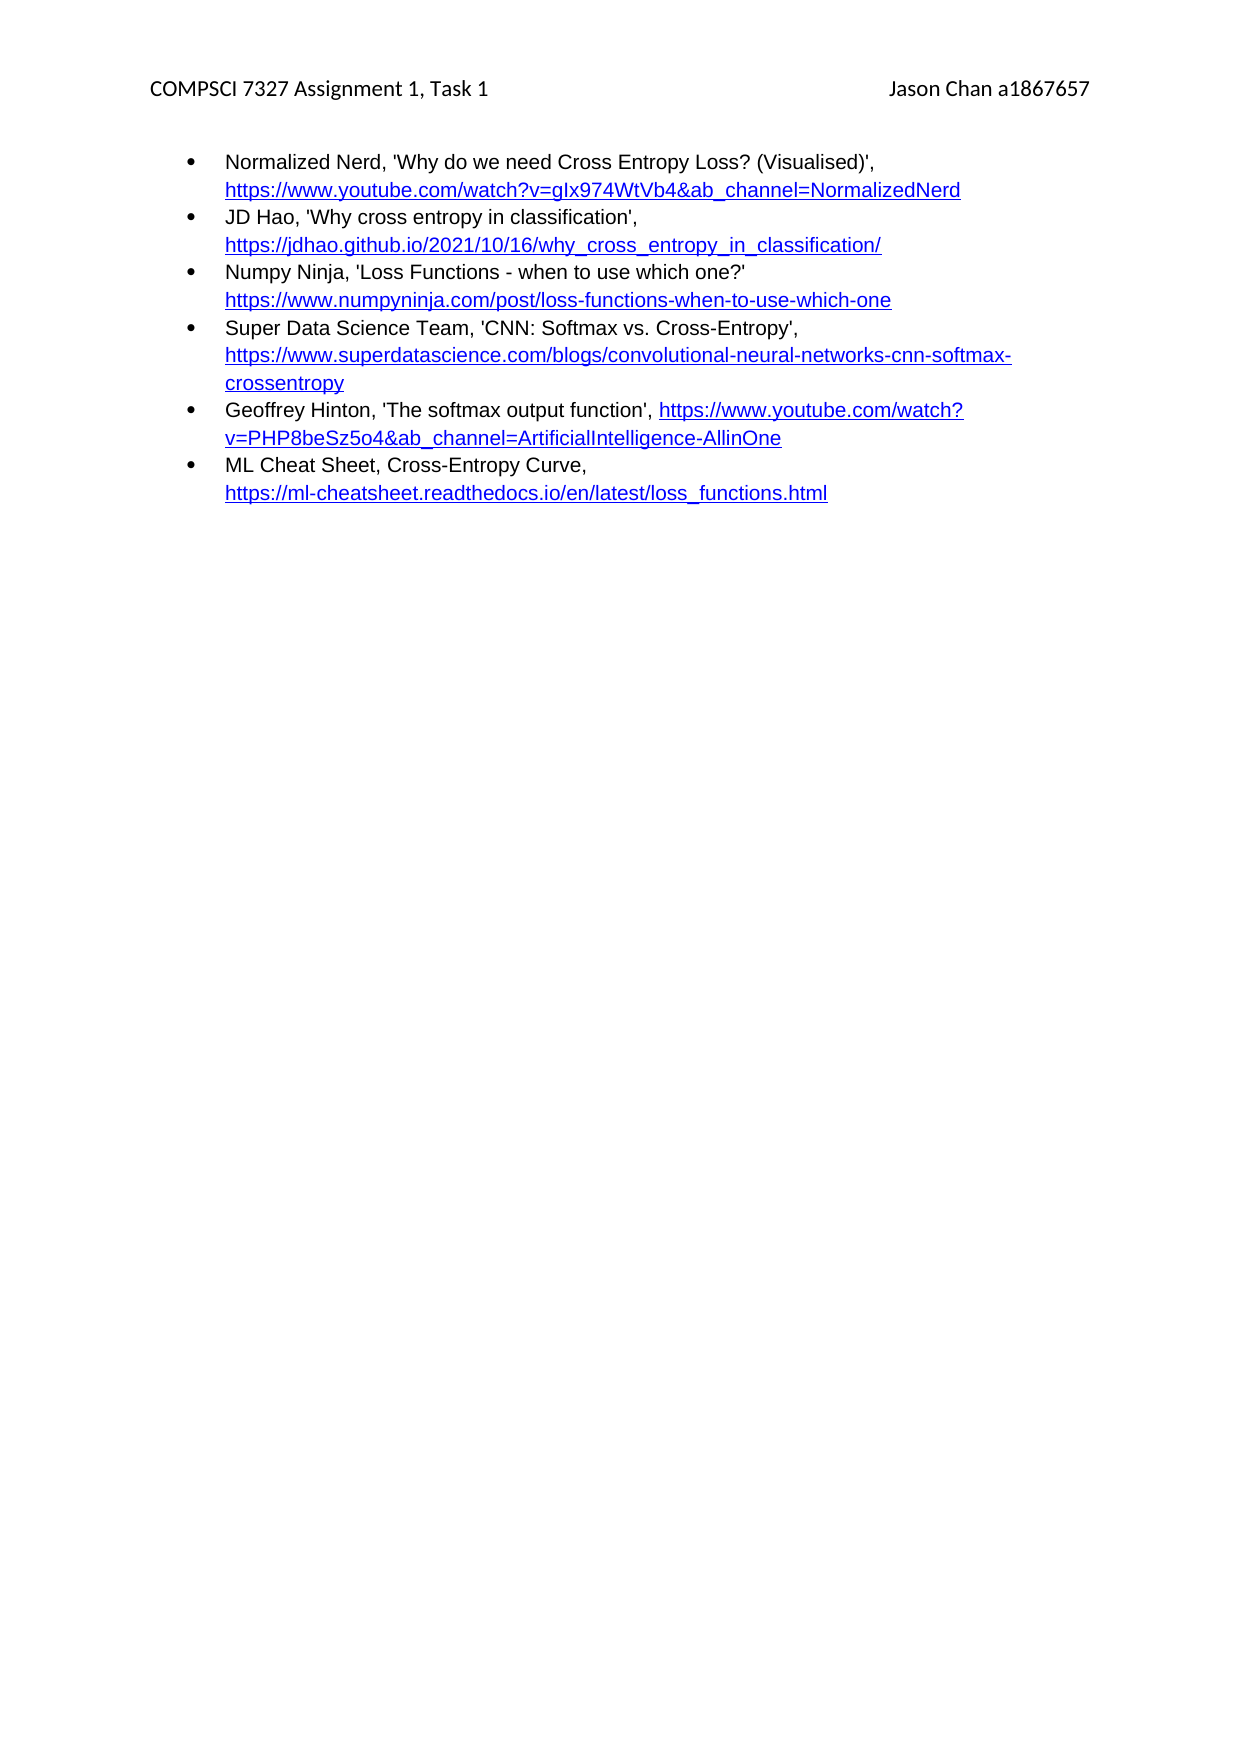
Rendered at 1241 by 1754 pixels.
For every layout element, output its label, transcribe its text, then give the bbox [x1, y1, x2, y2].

list Normalized Nerd, 'Why do we need Cross Entropy Loss? (Visualised)', https://www.youtube.com/watch?v=gIx974WtVb4&ab_channel=NormalizedNerd [187, 150, 1090, 202]
list ML Cheat Sheet, Cross-Entropy Curve, https://ml-cheatsheet.readthedocs.io/en/latest/loss_functions.html [187, 453, 1090, 504]
list Super Data Science Team, 'CNN: Softmax vs. Cross-Entropy', https://www.superdatascience.com/blogs/convolutional-neural-networks-cnn-softmax-crossentropy [187, 315, 1090, 394]
list JD Hao, 'Why cross entropy in classification', https://jdhao.github.io/2021/10/16/why_cross_entropy_in_classification/ [187, 205, 1090, 257]
list Numpy Ninja, 'Loss Functions - when to use which one?' https://www.numpyninja.com/post/loss-functions-when-to-use-which-one [187, 260, 1090, 312]
list Geoffrey Hinton, 'The softmax output function', https://www.youtube.com/watch?v=PHP8beSz5o4&ab_channel=ArtificialIntelligence-AllinOne [187, 398, 1090, 449]
